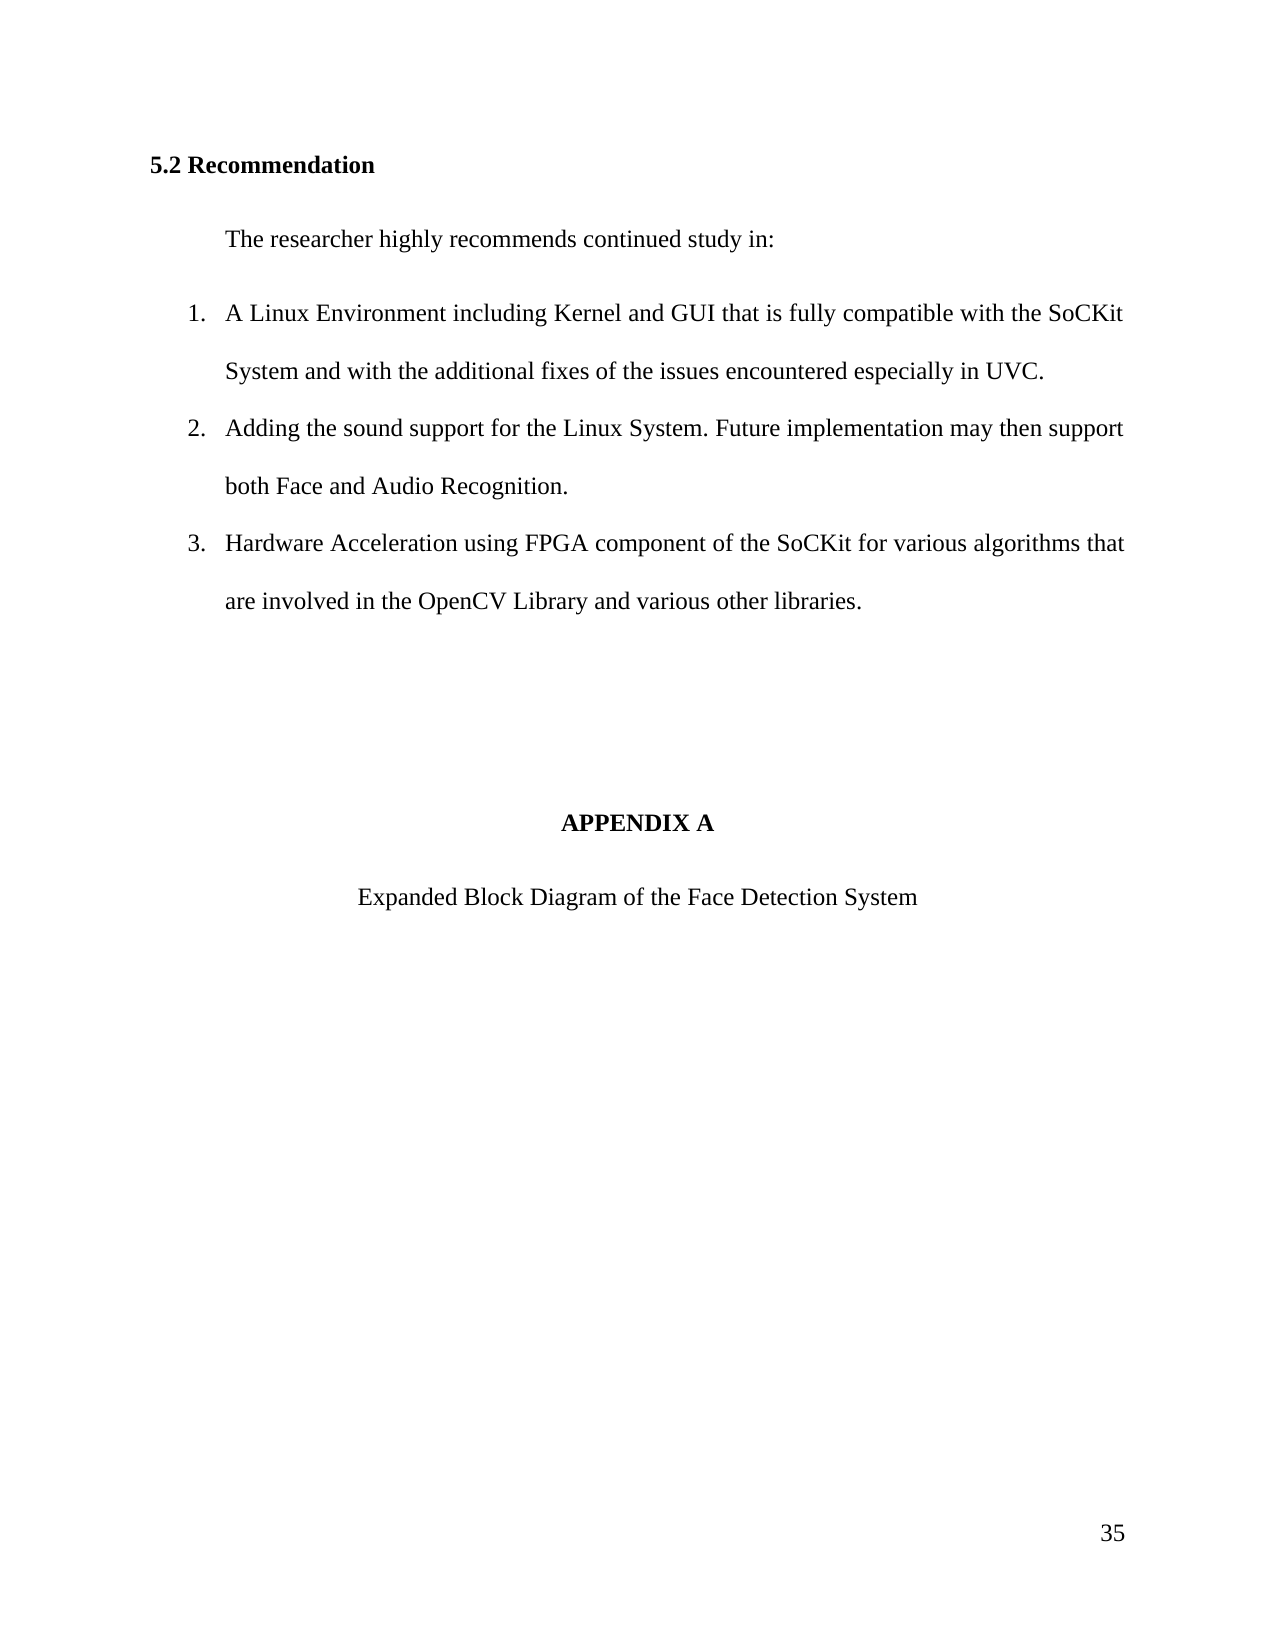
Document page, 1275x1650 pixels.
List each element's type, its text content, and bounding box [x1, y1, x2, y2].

text APPENDIX A [150, 808, 1125, 837]
text The researcher highly recommends continued study in: [150, 224, 1125, 253]
list A Linux Environment including Kernel and GUI that is fully compatible with the SoCKit System and with the additional fixes of the issues encountered especially in UVC. [187, 298, 1125, 384]
text 5.2 Recommendation [150, 150, 1125, 179]
list Adding the sound support for the Linux System. Future implementation may then support both Face and Audio Recognition. [187, 413, 1125, 499]
text Expanded Block Diagram of the Face Detection System [150, 882, 1125, 911]
list Hardware Acceleration using FPGA component of the SoCKit for various algorithms that are involved in the OpenCV Library and various other libraries. [187, 528, 1125, 614]
